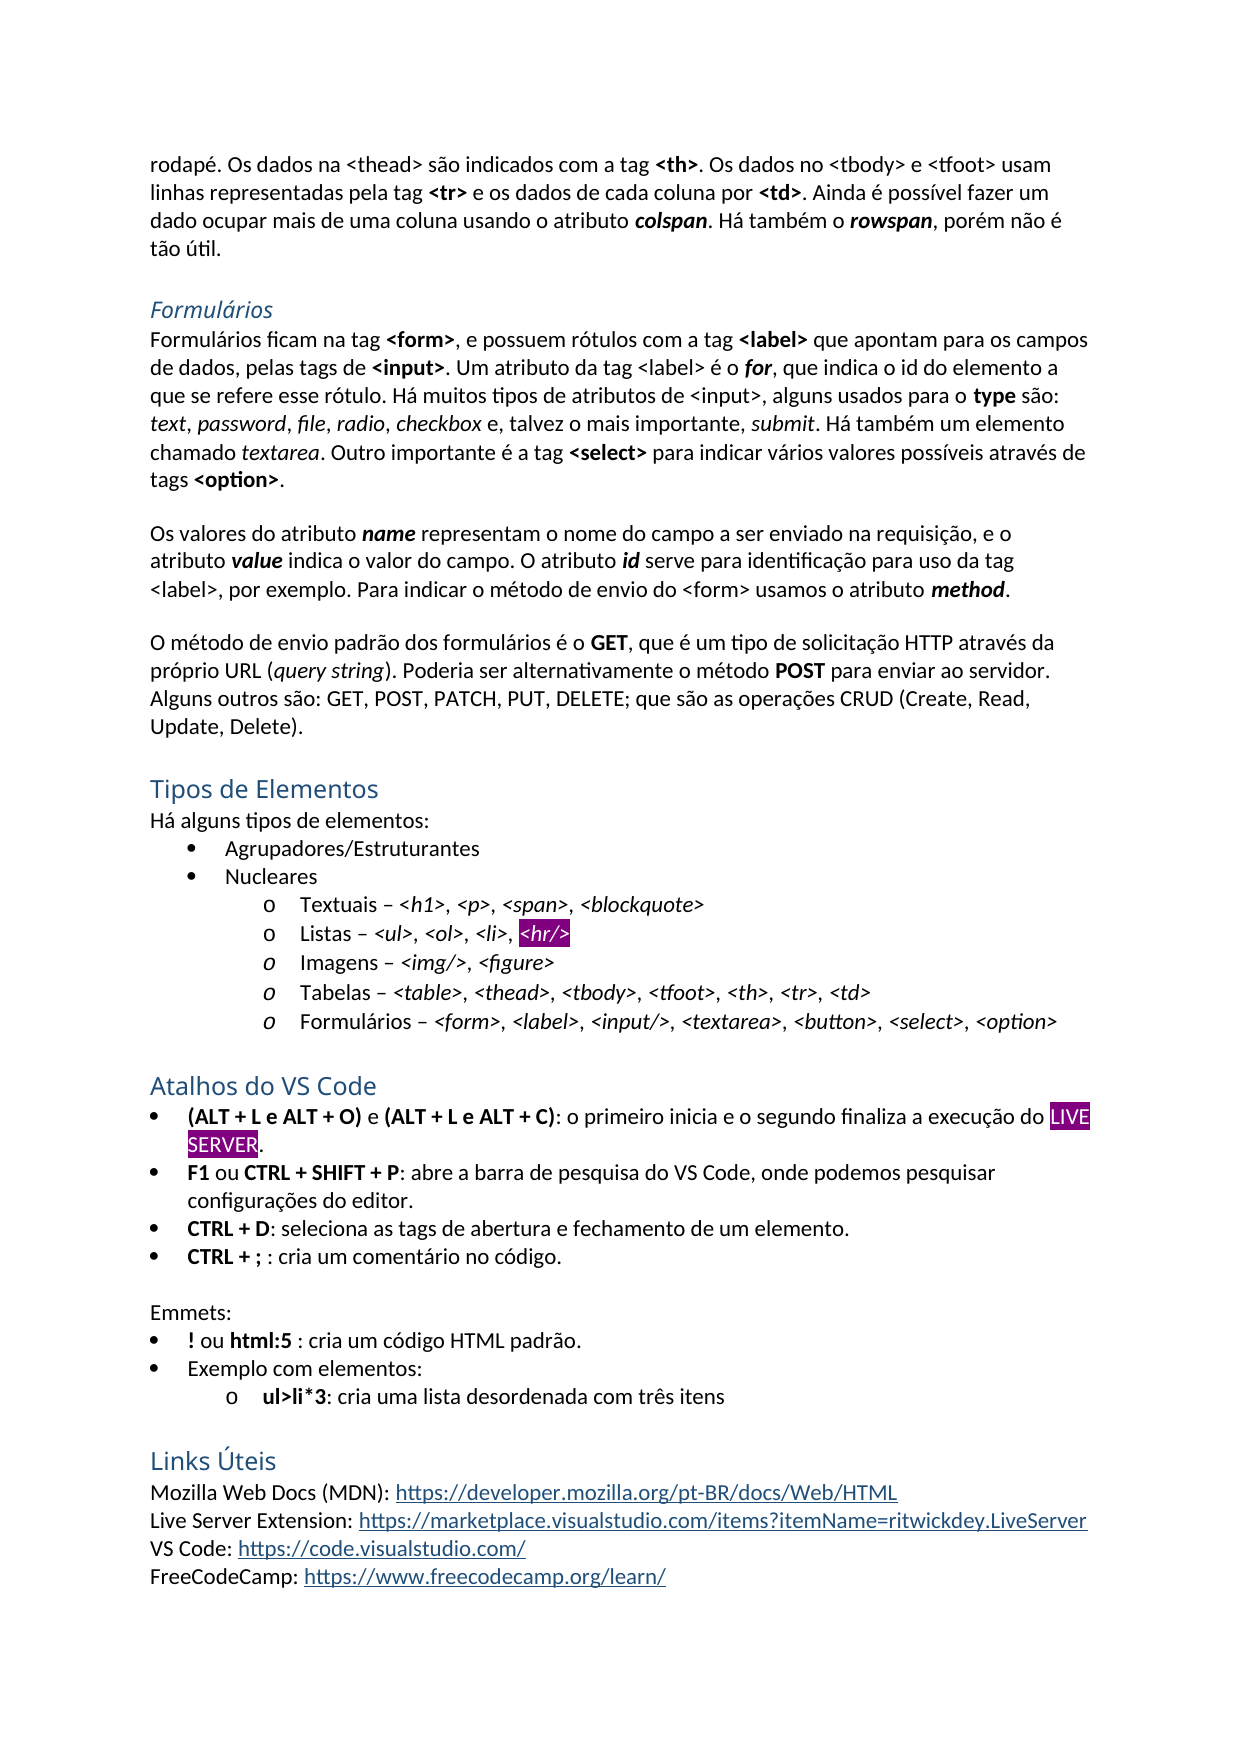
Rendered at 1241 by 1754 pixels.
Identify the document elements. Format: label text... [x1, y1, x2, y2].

list (ALT + L e ALT + O) e (ALT + L e ALT + C): o primeiro inicia e o segundo finaliza a execução do LIVE SERVER. [150, 1102, 1090, 1158]
list Agrupadores/Estruturantes [187, 834, 1090, 862]
list CTRL + ; : cria um comentário no código. [150, 1242, 1090, 1270]
list ! ou html:5 : cria um código HTML padrão. [150, 1326, 1090, 1354]
text FreeCodeCamp: https://www.freecodecamp.org/learn/ [150, 1562, 1090, 1590]
list ul>li*3: cria uma lista desordenada com três itens [225, 1382, 1090, 1412]
text Live Server Extension: https://marketplace.visualstudio.com/items?itemName=ritwickdey.LiveServer [150, 1506, 1090, 1534]
list F1 ou CTRL + SHIFT + P: abre a barra de pesquisa do VS Code, onde podemos pesquisar configurações do editor. [150, 1158, 1090, 1214]
text Mozilla Web Docs (MDN): https://developer.mozilla.org/pt-BR/docs/Web/HTML [150, 1478, 1090, 1506]
list Tabelas – <table>, <thead>, <tbody>, <tfoot>, <th>, <tr>, <td> [262, 978, 1090, 1007]
text Emmets: [150, 1298, 1090, 1326]
list Imagens – <img/>, <figure> [262, 948, 1090, 978]
subtitle Formulários [150, 294, 1090, 326]
text Há alguns tipos de elementos: [150, 806, 1090, 834]
subtitle Links Úteis [150, 1444, 1090, 1478]
list Textuais – <h1>, <p>, <span>, <blockquote> [262, 890, 1090, 919]
text Formulários ficam na tag <form>, e possuem rótulos com a tag <label> que apontam para os campos de dados, pelas tags de <input>. Um atributo da tag <label> é o for, que indica o id do elemento a que se refere esse rótulo. Há muitos tipos de atributos de <input>, alguns usados para o type são: text, password, file, radio, checkbox e, talvez o mais importante, submit. Há também um elemento chamado textarea. Outro importante é a tag <select> para indicar vários valores possíveis através de tags <option>. [150, 326, 1090, 494]
subtitle Tipos de Elementos [150, 772, 1090, 806]
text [150, 150, 1090, 262]
text VS Code: https://code.visualstudio.com/ [150, 1534, 1090, 1562]
list Exemplo com elementos: [150, 1354, 1090, 1382]
list CTRL + D: seleciona as tags de abertura e fechamento de um elemento. [150, 1214, 1090, 1242]
text O método de envio padrão dos formulários é o GET, que é um tipo de solicitação HTTP através da próprio URL (query string). Poderia ser alternativamente o método POST para enviar ao servidor. Alguns outros são: GET, POST, PATCH, PUT, DELETE; que são as operações CRUD (Create, Read, Update, Delete). [150, 628, 1090, 740]
subtitle Atalhos do VS Code [150, 1068, 1090, 1102]
list Listas – <ul>, <ol>, <li>, <hr/> [262, 919, 1090, 948]
list Formulários – <form>, <label>, <input/>, <textarea>, <button>, <select>, <option> [262, 1007, 1090, 1036]
list Nucleares [187, 862, 1090, 890]
text Os valores do atributo name representam o nome do campo a ser enviado na requisição, e o atributo value indica o valor do campo. O atributo id serve para identificação para uso da tag <label>, por exemplo. Para indicar o método de envio do <form> usamos o atributo method. [150, 519, 1090, 603]
